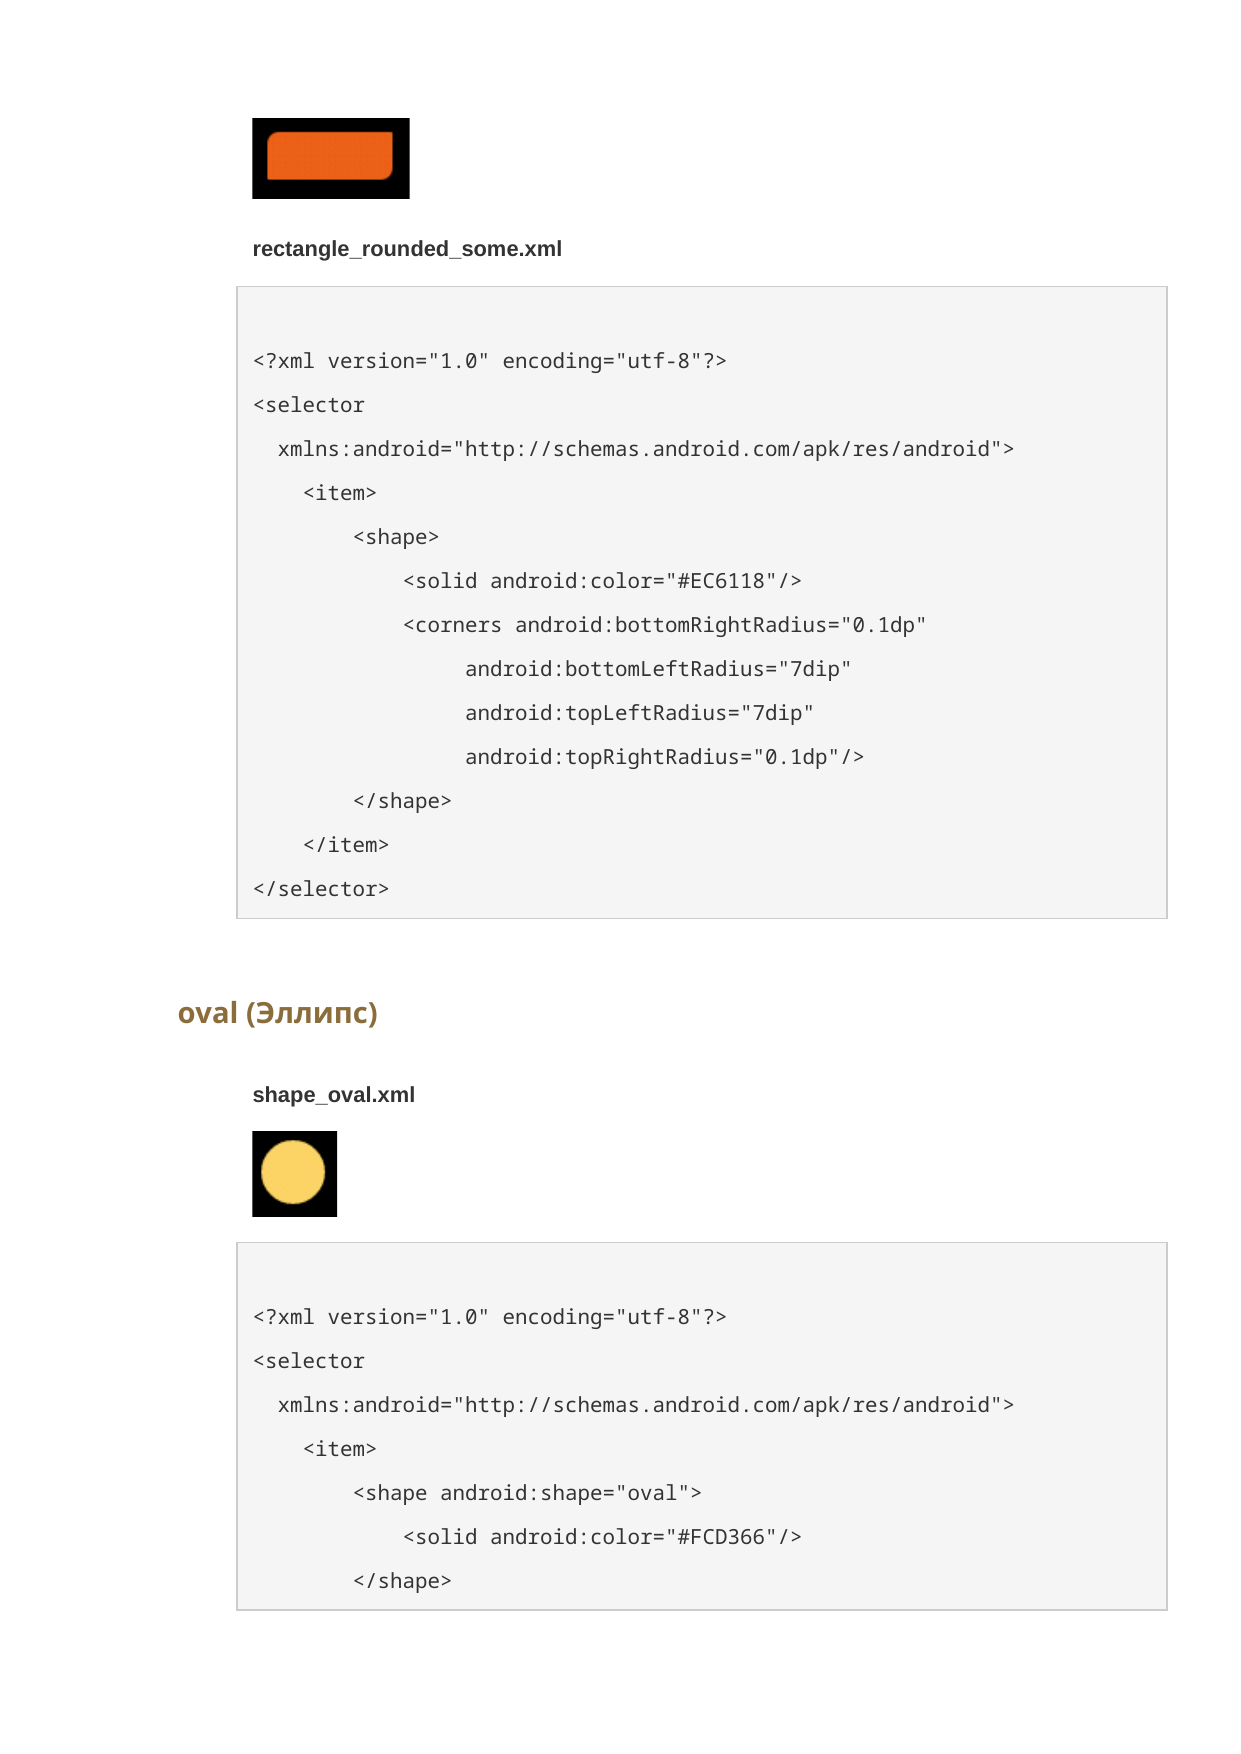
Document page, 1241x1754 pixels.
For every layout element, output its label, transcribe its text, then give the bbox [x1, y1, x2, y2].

text <item> [238, 1418, 1166, 1462]
text <?xml version="1.0" encoding="utf-8"?> [238, 330, 1166, 374]
text android:topLeftRadius="7dip" [238, 682, 1166, 726]
text shape_oval.xml [252, 1069, 1152, 1107]
text </shape> [238, 1550, 1166, 1609]
text android:bottomLeftRadius="7dip" [238, 638, 1166, 682]
text <solid android:color="#EC6118"/> [238, 550, 1166, 594]
text </shape> [238, 770, 1166, 814]
text </item> [238, 814, 1166, 858]
text <shape> [238, 506, 1166, 550]
text xmlns:android="http://schemas.android.com/apk/res/android"> [238, 418, 1166, 462]
text </selector> [238, 858, 1166, 918]
text <solid android:color="#FCD366"/> [238, 1506, 1166, 1550]
text <selector [238, 1330, 1166, 1374]
picture [252, 118, 410, 199]
text android:topRightRadius="0.1dp"/> [238, 726, 1166, 770]
text <selector [238, 374, 1166, 418]
text oval (Эллипс) [177, 957, 1152, 1032]
text <?xml version="1.0" encoding="utf-8"?> [238, 1286, 1166, 1330]
picture [252, 1131, 338, 1217]
text <shape android:shape="oval"> [238, 1462, 1166, 1506]
text rectangle_rounded_some.xml [252, 223, 1152, 261]
text xmlns:android="http://schemas.android.com/apk/res/android"> [238, 1374, 1166, 1418]
text <item> [238, 462, 1166, 506]
text <corners android:bottomRightRadius="0.1dp" [238, 594, 1166, 638]
